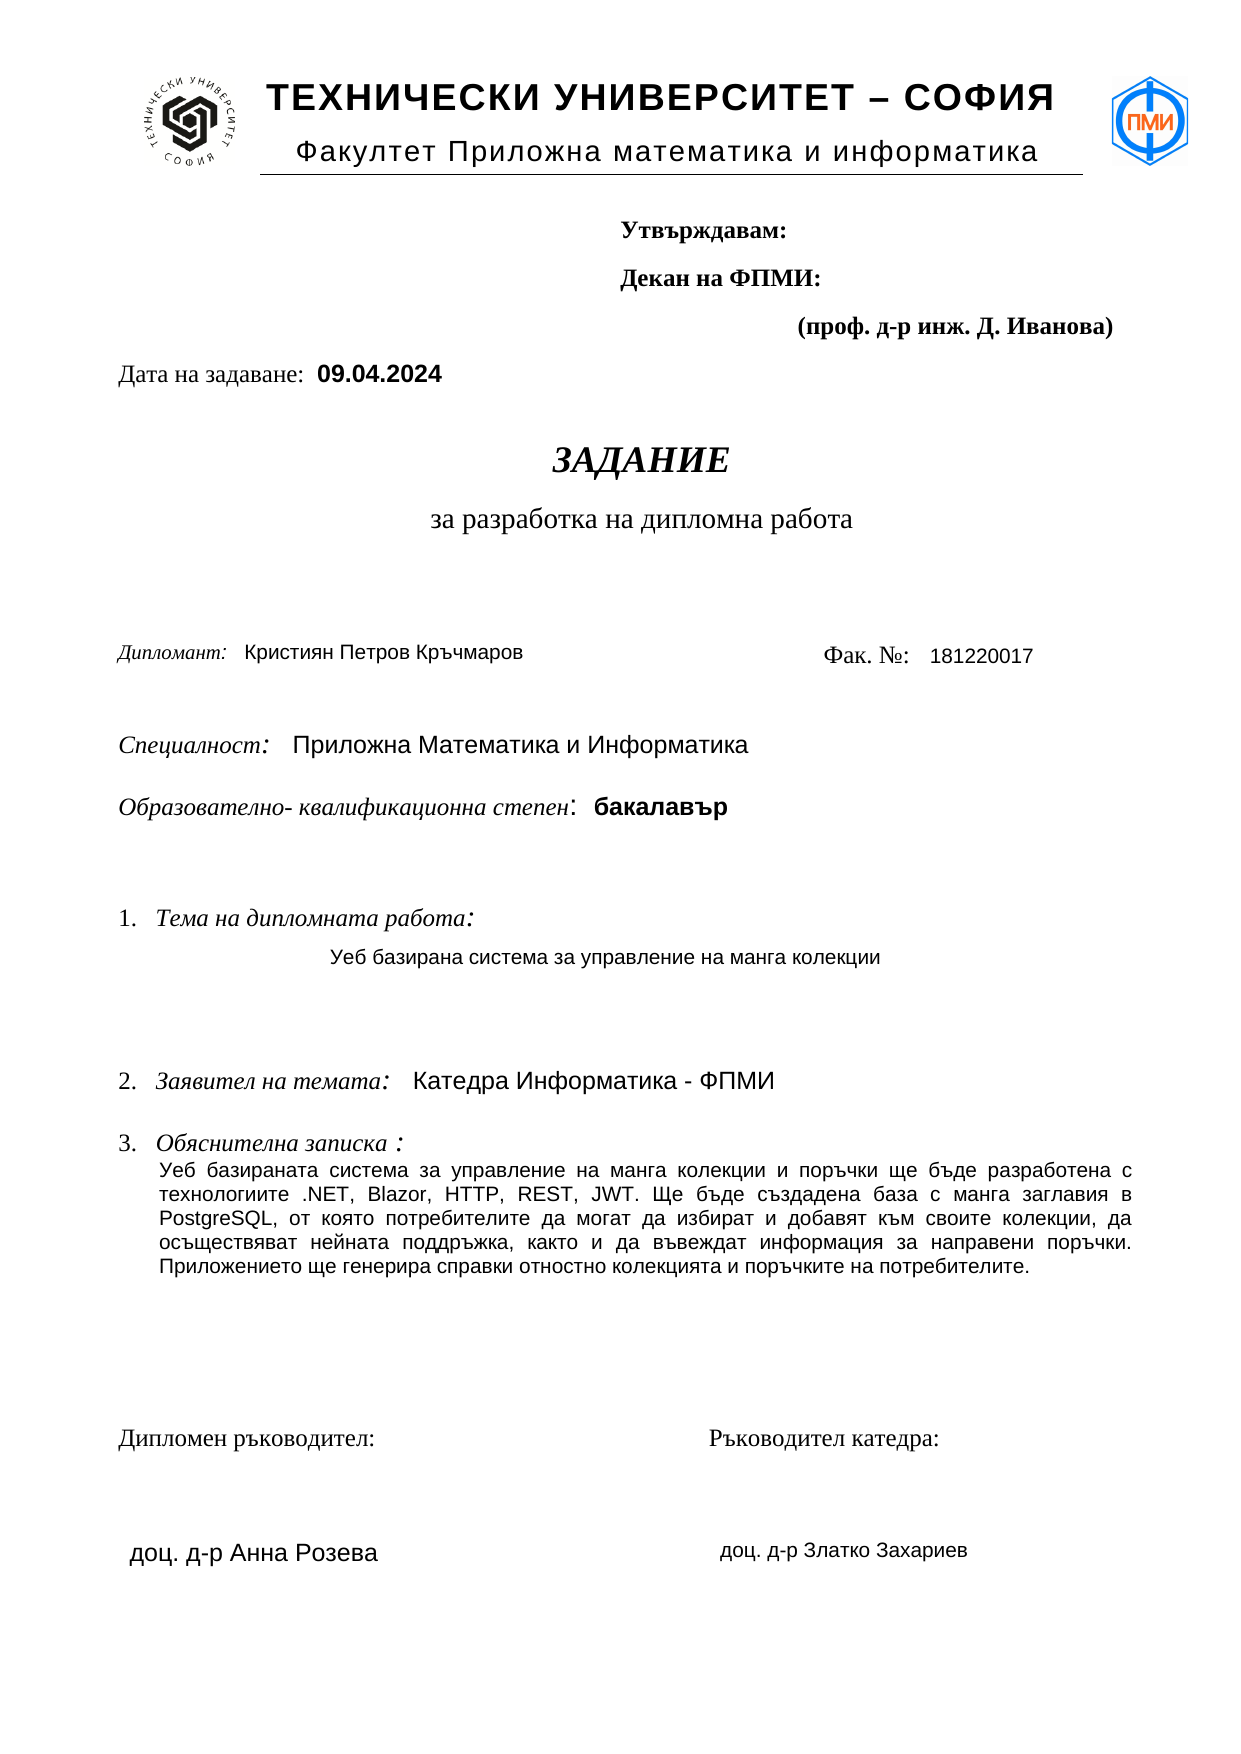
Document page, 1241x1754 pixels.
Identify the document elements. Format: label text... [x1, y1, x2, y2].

table_header Дипломант: [107, 640, 812, 669]
table_header доц. д-р Анна Розева [118, 1538, 709, 1567]
text Факултет Приложна математика и информатика [118, 134, 1165, 168]
text ЗАДАНИЕ [118, 438, 1165, 481]
list Тема на дипломната работа: [118, 899, 1165, 932]
text Декан на ФПМИ: [118, 263, 1165, 292]
text Дипломен ръководител: Ръководител катедра: [118, 1423, 1165, 1452]
list Обяснителна записка : [118, 1124, 1165, 1158]
picture [1111, 76, 1189, 166]
picture [144, 77, 235, 166]
text за разработка на дипломна работа [118, 501, 1165, 534]
table_header [148, 1158, 1144, 1394]
table_header [107, 945, 1104, 1033]
text ТЕХНИЧЕСКИ УНИВЕРСИТЕТ – СОФИЯ [118, 75, 1165, 118]
table_header Фак. №: [812, 640, 1104, 669]
text Утвърждавам: [118, 216, 1165, 244]
text Специалност: [118, 726, 1165, 760]
text Образователно- квалификационна степен: [118, 788, 1165, 822]
text (проф. д-р инж. Д. Иванова) [118, 311, 1165, 340]
text Дата на задаване: [118, 359, 1165, 388]
list Заявител на темата: [118, 1062, 1165, 1096]
